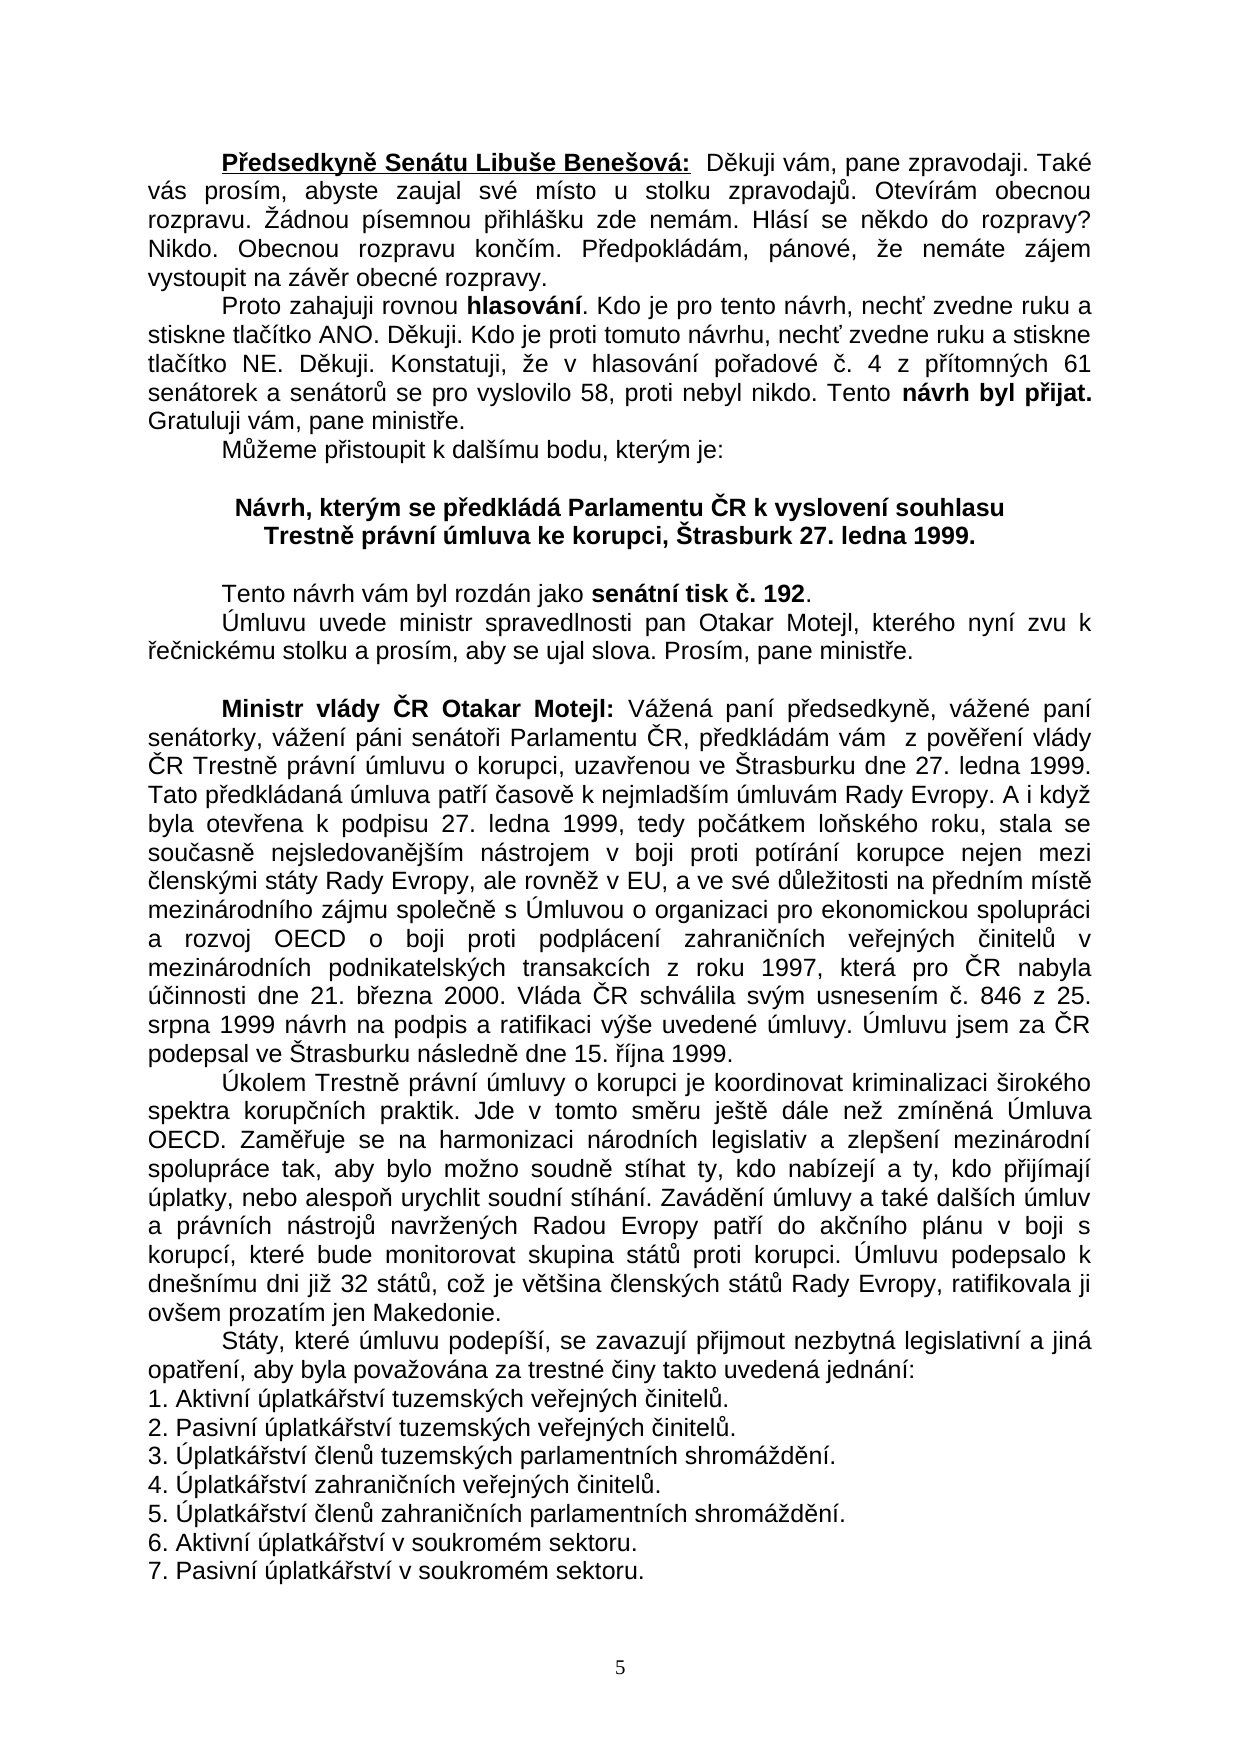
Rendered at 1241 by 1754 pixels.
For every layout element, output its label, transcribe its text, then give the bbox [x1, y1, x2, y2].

text 4. Úplatkářství zahraničních veřejných činitelů. [148, 1470, 1093, 1499]
text 1. Aktivní úplatkářství tuzemských veřejných činitelů. [148, 1384, 1093, 1413]
text Trestně právní úmluva ke korupci, Štrasburk 27. ledna 1999. [148, 521, 1093, 550]
text Úkolem Trestně právní úmluvy o korupci je koordinovat kriminalizaci širokého spektra korupčních praktik. Jde v tomto směru ještě dále než zmíněná Úmluva OECD. Zaměřuje se na harmonizaci národních legislativ a zlepšení mezinárodní spolupráce tak, aby bylo možno soudně stíhat ty, kdo nabízejí a ty, kdo přijímají úplatky, nebo alespoň urychlit soudní stíhání. Zavádění úmluvy a také dalších úmluv a právních nástrojů navržených Radou Evropy patří do akčního plánu v boji s korupcí, které bude monitorovat skupina států proti korupci. Úmluvu podepsalo k dnešnímu dni již 32 států, což je většina členských států Rady Evropy, ratifikovala ji ovšem prozatím jen Makedonie. [148, 1068, 1093, 1326]
text Můžeme přistoupit k dalšímu bodu, kterým je: [148, 435, 1093, 464]
text Předsedkyně Senátu Libuše Benešová: Děkuji vám, pane zpravodaji. Také vás prosím, abyste zaujal své místo u stolku zpravodajů. Otevírám obecnou rozpravu. Žádnou písemnou přihlášku zde nemám. Hlásí se někdo do rozpravy? Nikdo. Obecnou rozpravu končím. Předpokládám, pánové, že nemáte zájem vystoupit na závěr obecné rozpravy. [148, 148, 1093, 291]
text 7. Pasivní úplatkářství v soukromém sektoru. [148, 1556, 1093, 1585]
text Tento návrh vám byl rozdán jako senátní tisk č. 192. [148, 579, 1093, 608]
text Ministr vlády ČR Otakar Motejl: Vážená paní předsedkyně, vážené paní senátorky, vážení páni senátoři Parlamentu ČR, předkládám vám z pověření vlády ČR Trestně právní úmluvu o korupci, uzavřenou ve Štrasburku dne 27. ledna 1999. Tato předkládaná úmluva patří časově k nejmladším úmluvám Rady Evropy. A i když byla otevřena k podpisu 27. ledna 1999, tedy počátkem loňského roku, stala se současně nejsledovanějším nástrojem v boji proti potírání korupce nejen mezi členskými státy Rady Evropy, ale rovněž v EU, a ve své důležitosti na předním místě mezinárodního zájmu společně s Úmluvou o organizaci pro ekonomickou spolupráci a rozvoj OECD o boji proti podplácení zahraničních veřejných činitelů v mezinárodních podnikatelských transakcích z roku 1997, která pro ČR nabyla účinnosti dne 21. března 2000. Vláda ČR schválila svým usnesením č. 846 z 25. srpna 1999 návrh na podpis a ratifikaci výše uvedené úmluvy. Úmluvu jsem za ČR podepsal ve Štrasburku následně dne 15. října 1999. [148, 694, 1093, 1068]
text 3. Úplatkářství členů tuzemských parlamentních shromáždění. [148, 1441, 1093, 1470]
text Státy, které úmluvu podepíší, se zavazují přijmout nezbytná legislativní a jiná opatření, aby byla považována za trestné činy takto uvedená jednání: [148, 1326, 1093, 1384]
text Úmluvu uvede ministr spravedlnosti pan Otakar Motejl, kterého nyní zvu k řečnickému stolku a prosím, aby se ujal slova. Prosím, pane ministře. [148, 608, 1093, 665]
text <A NAME='st192'></A>Návrh, kterým se předkládá Parlamentu ČR k vyslovení souhlasu [148, 493, 1093, 521]
text 2. Pasivní úplatkářství tuzemských veřejných činitelů. [148, 1413, 1093, 1441]
text 5. Úplatkářství členů zahraničních parlamentních shromáždění. [148, 1499, 1093, 1528]
text Proto zahajuji rovnou hlasování. Kdo je pro tento návrh, nechť zvedne ruku a stiskne tlačítko ANO. Děkuji. Kdo je proti tomuto návrhu, nechť zvedne ruku a stiskne tlačítko NE. Děkuji. Konstatuji, že v hlasování pořadové č. 4 z přítomných 61 senátorek a senátorů se pro vyslovilo 58, proti nebyl nikdo. Tento návrh byl přijat. Gratuluji vám, pane ministře. [148, 291, 1093, 435]
text 6. Aktivní úplatkářství v soukromém sektoru. [148, 1528, 1093, 1556]
